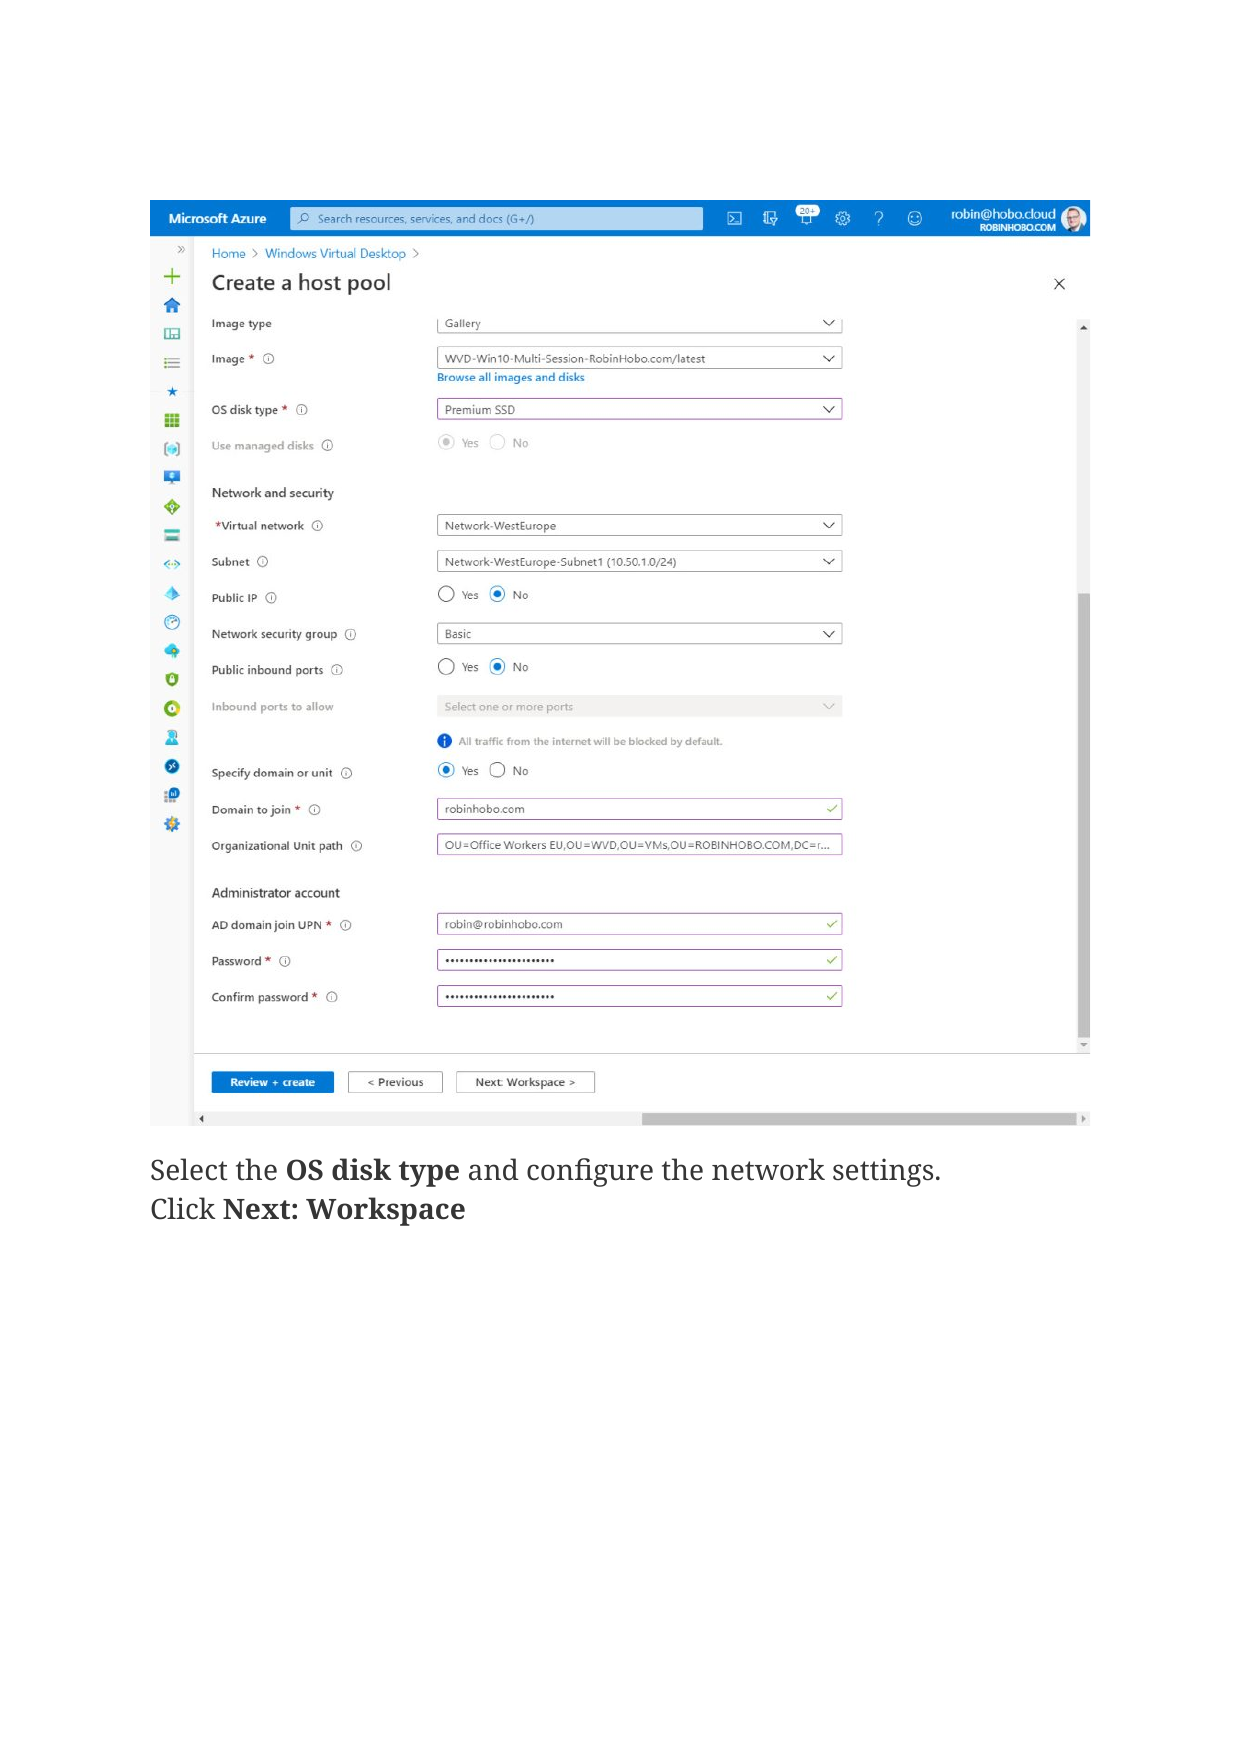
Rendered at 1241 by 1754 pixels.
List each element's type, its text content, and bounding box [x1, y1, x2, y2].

text Select the OS disk type and configure the network settings. Click Next: Workspace [150, 1151, 1090, 1227]
picture [150, 200, 1091, 1126]
